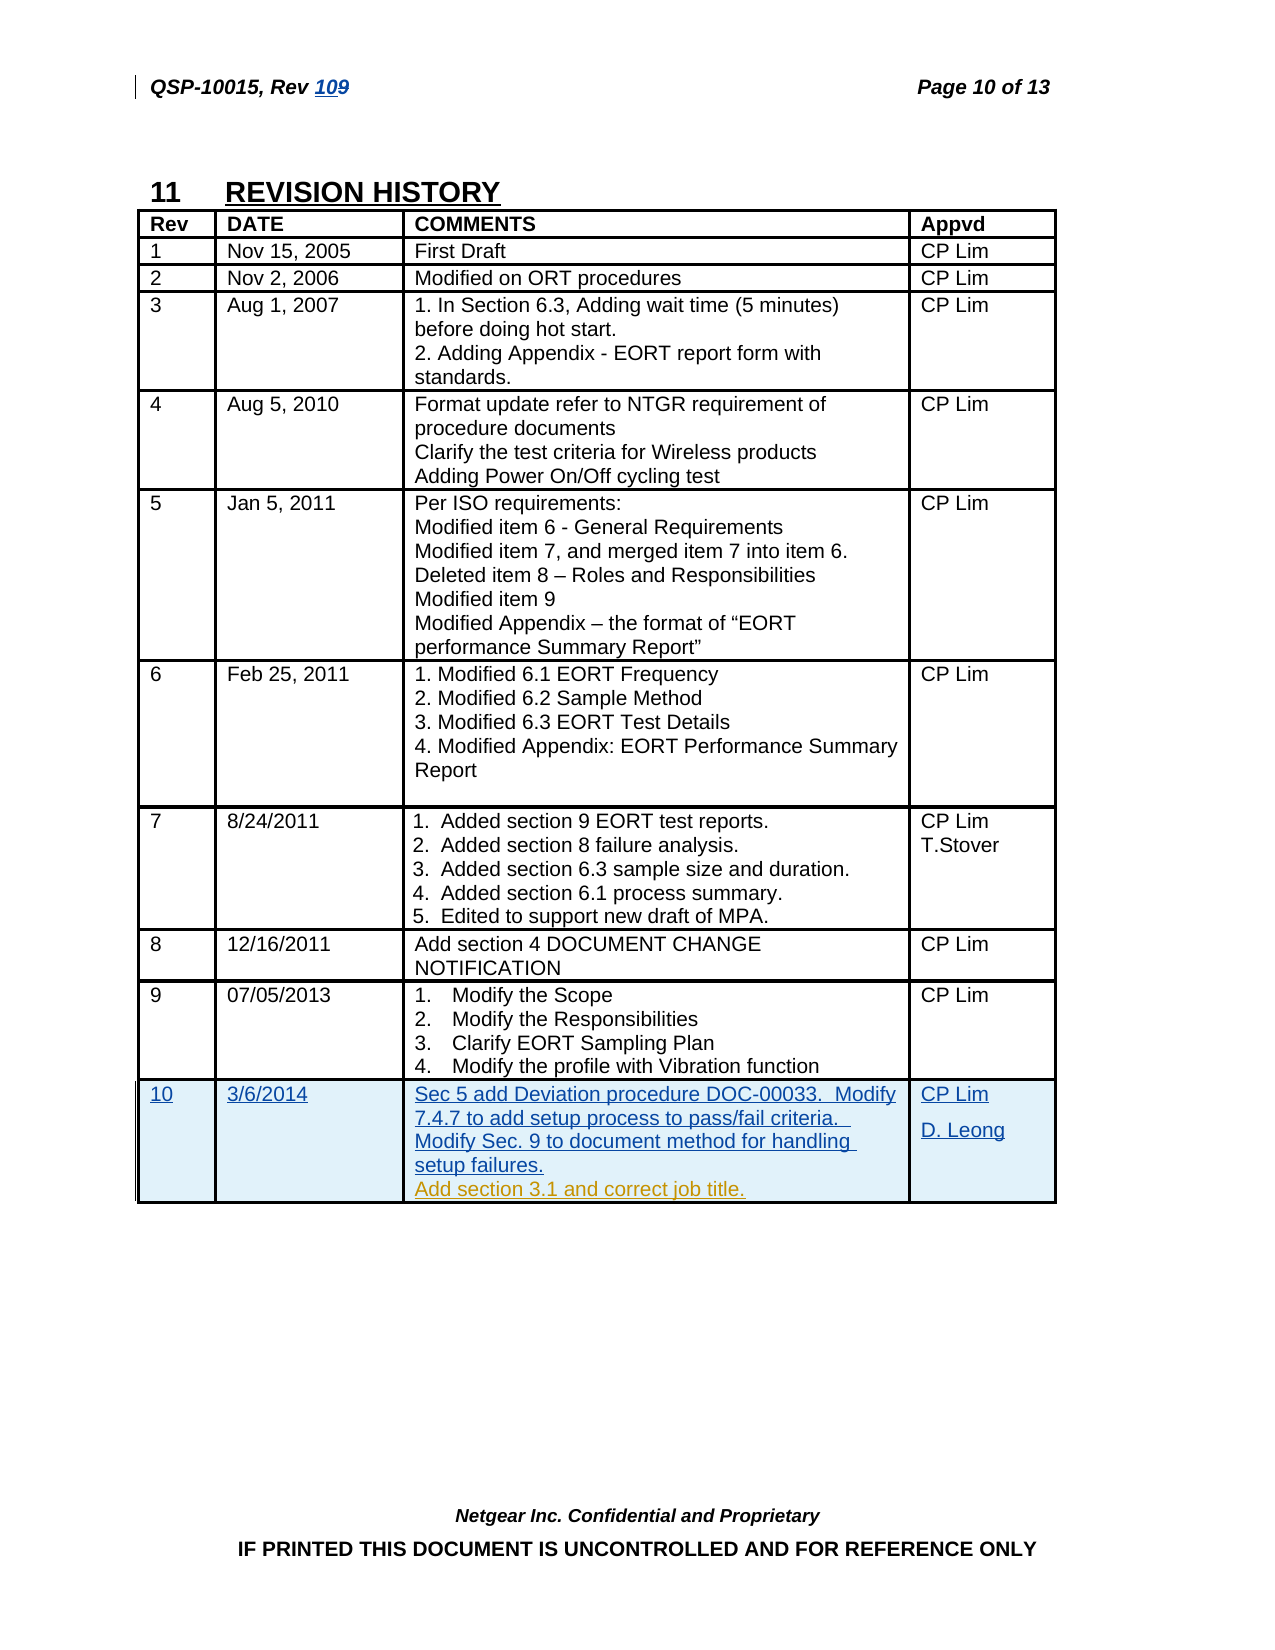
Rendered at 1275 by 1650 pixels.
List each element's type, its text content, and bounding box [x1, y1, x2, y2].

table_cell CP Lim [911, 491, 1054, 658]
table_cell CP Lim [911, 293, 1054, 389]
table_cell Aug 5, 2010 [217, 392, 402, 488]
table_cell 2 [140, 266, 214, 290]
table_cell CP Lim T.Stover [911, 809, 1054, 928]
table_cell 3 [140, 293, 214, 389]
table_header COMMENTS [405, 212, 908, 236]
table_cell Jan 5, 2011 [217, 491, 402, 658]
table_cell Added section 9 EORT test reports. Added section 8 failure analysis. Added section 6.3 sample size and duration. Added section 6.1 process summary. Edited to support new draft of MPA. [405, 809, 908, 928]
table_cell 9 [140, 983, 214, 1078]
table_cell 1. Modified 6.1 EORT Frequency 2. Modified 6.2 Sample Method 3. Modified 6.3 EORT Test Details 4. Modified Appendix: EORT Performance Summary Report [405, 662, 908, 805]
table_header DATE [217, 212, 402, 236]
table_cell CP Lim [911, 266, 1054, 290]
table_header Appvd [911, 212, 1054, 236]
table_cell 1. In Section 6.3, Adding wait time (5 minutes) before doing hot start. 2. Adding Appendix - EORT report form with standards. [405, 293, 908, 389]
table_cell Add section 4 DOCUMENT CHANGE NOTIFICATION [405, 931, 908, 979]
table_cell Nov 2, 2006 [217, 266, 402, 290]
table_cell Aug 1, 2007 [217, 293, 402, 389]
table_cell 07/05/2013 [217, 983, 402, 1078]
table_cell CP Lim [911, 983, 1054, 1078]
table_cell Modify the Scope Modify the Responsibilities Clarify EORT Sampling Plan Modify the profile with Vibration function [405, 983, 908, 1078]
table_cell CP Lim [911, 931, 1054, 979]
table_cell 8 [140, 931, 214, 979]
table_cell Feb 25, 2011 [217, 662, 402, 805]
table_cell Format update refer to NTGR requirement of procedure documents Clarify the test criteria for Wireless products Adding Power On/Off cycling test [405, 392, 908, 488]
table_cell Nov 15, 2005 [217, 239, 402, 263]
table_cell CP Lim [911, 239, 1054, 263]
table_cell First Draft [405, 239, 908, 263]
subtitle REVISION HISTORY [150, 175, 1125, 208]
table_cell CP Lim [911, 662, 1054, 805]
table_cell 6 [140, 662, 214, 805]
table_cell 8/24/2011 [217, 809, 402, 928]
table_cell Per ISO requirements: Modified item 6 - General Requirements Modified item 7, and merged item 7 into item 6. Deleted item 8 – Roles and Responsibilities Modified item 9 Modified Appendix – the format of “EORT performance Summary Report” [405, 491, 908, 658]
table_header Rev [140, 212, 214, 236]
table_cell 4 [140, 392, 214, 488]
table_cell 7 [140, 809, 214, 928]
table_cell Modified on ORT procedures [405, 266, 908, 290]
table_cell CP Lim [911, 392, 1054, 488]
table_cell 5 [140, 491, 214, 658]
table_cell 1 [140, 239, 214, 263]
table_cell 12/16/2011 [217, 931, 402, 979]
